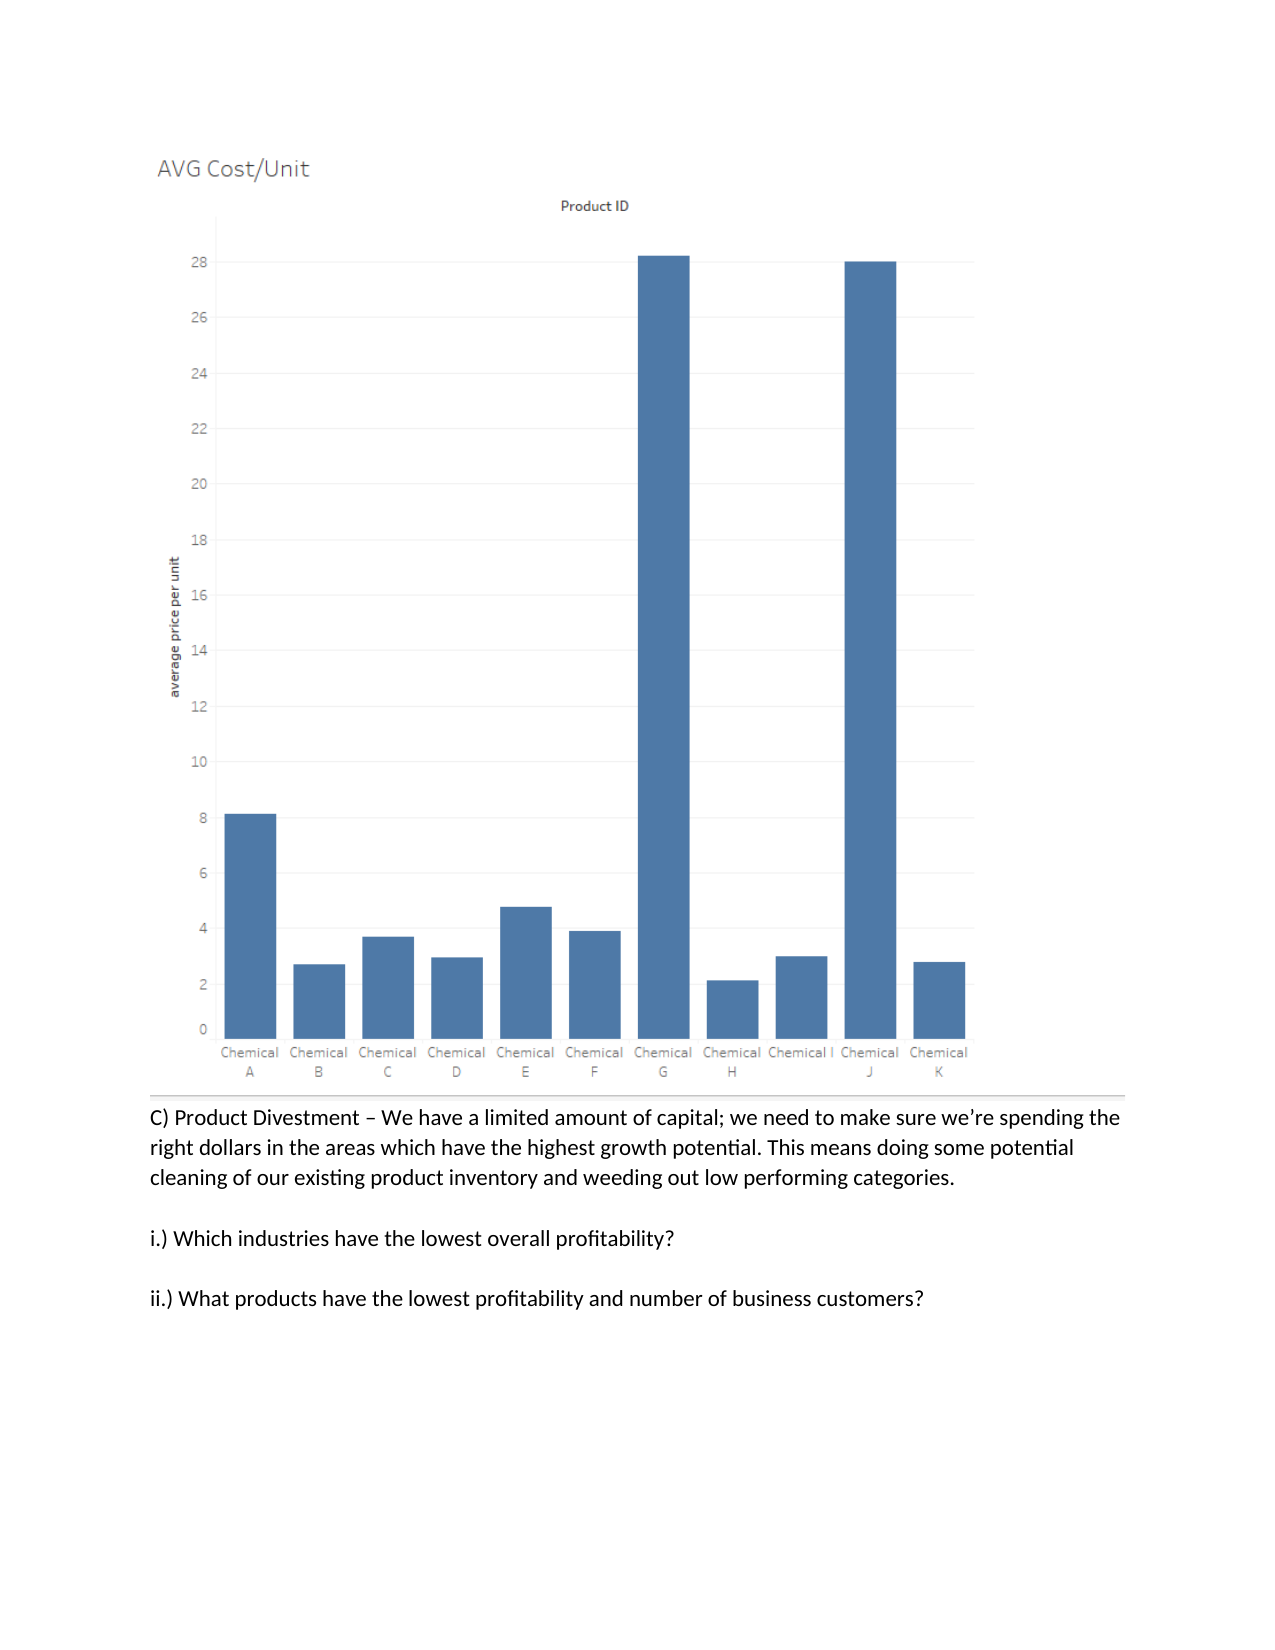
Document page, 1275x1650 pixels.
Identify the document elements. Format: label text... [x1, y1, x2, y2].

picture [150, 150, 1125, 1101]
text ii.) What products have the lowest profitability and number of business customers? [150, 1284, 1125, 1312]
text C) Product Divestment – We have a limited amount of capital; we need to make sure we’re spending the right dollars in the areas which have the highest growth potential. This means doing some potential cleaning of our existing product inventory and weeding out low performing categories. [150, 1103, 1125, 1192]
text i.) Which industries have the lowest overall profitability? [150, 1224, 1125, 1252]
